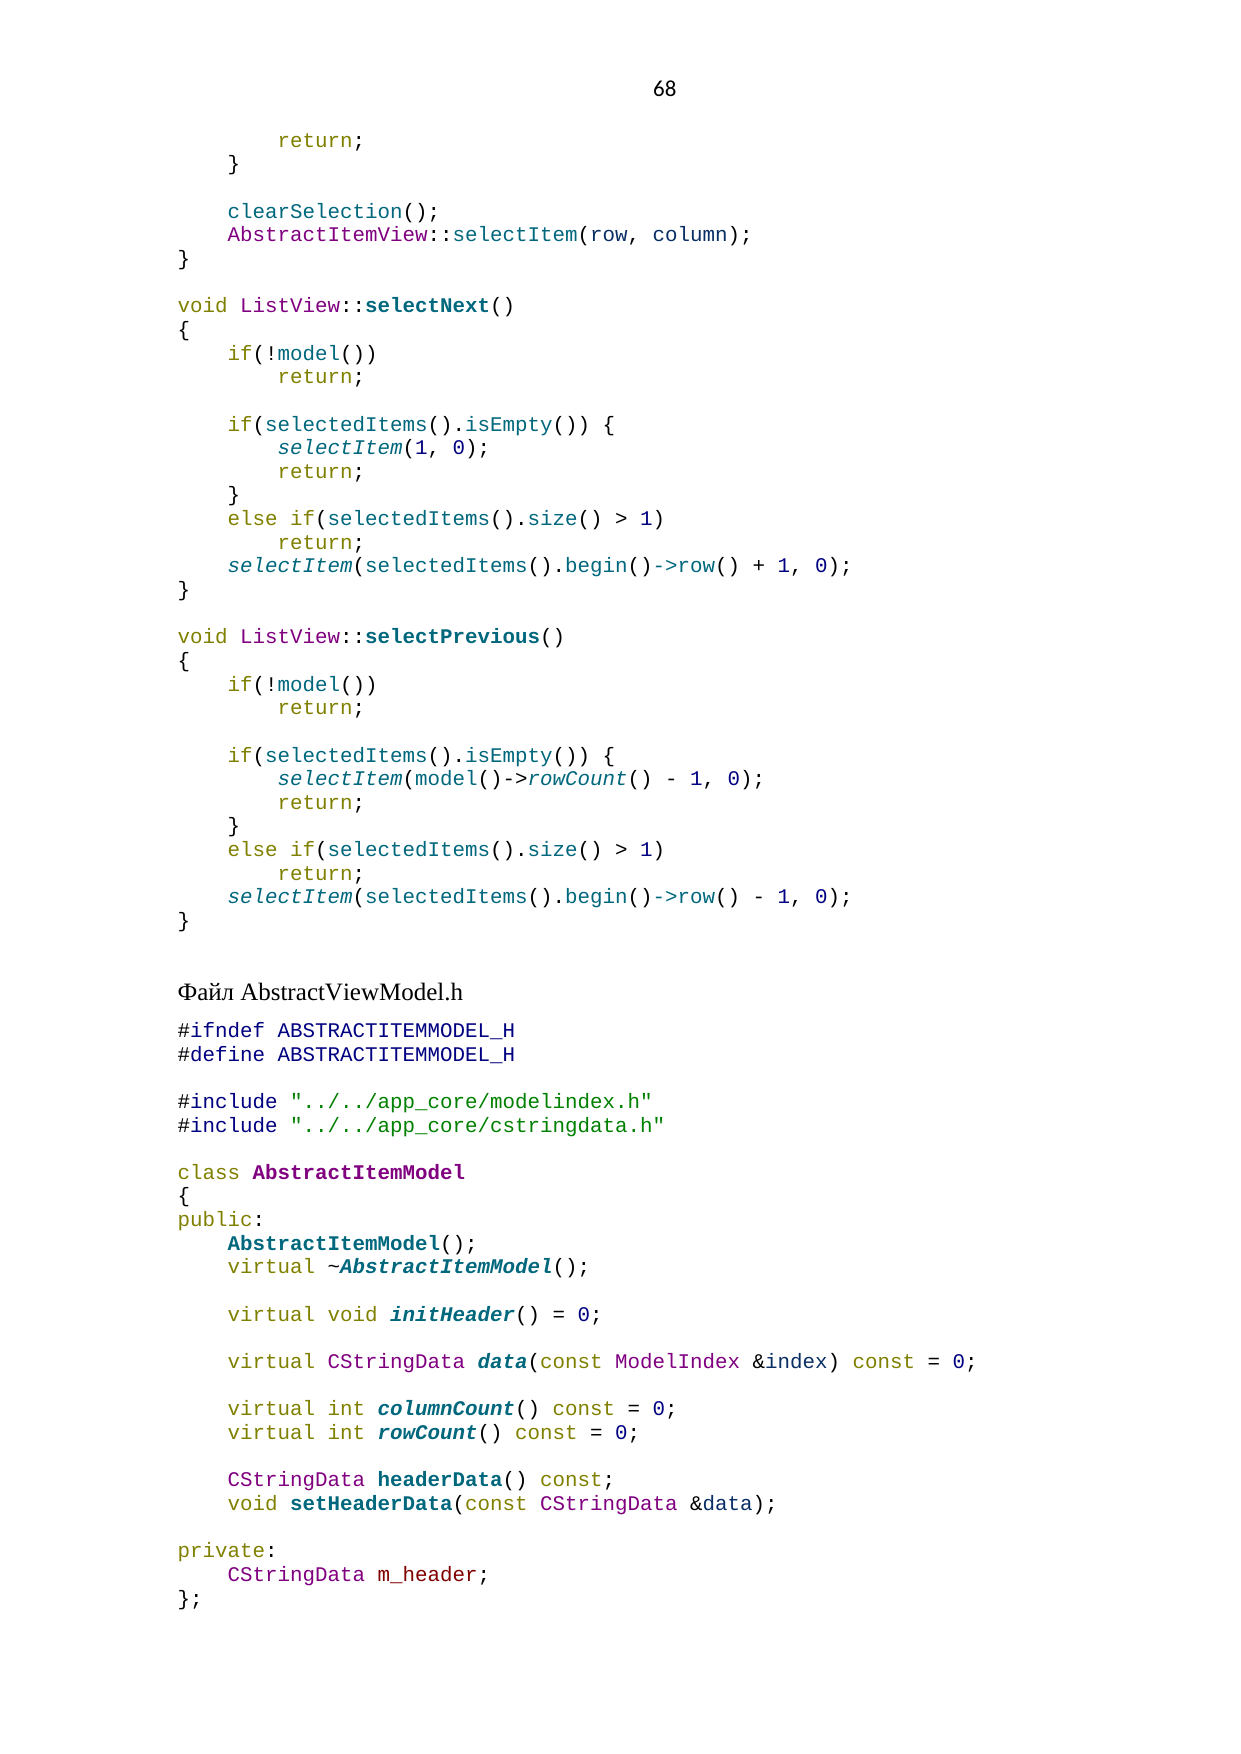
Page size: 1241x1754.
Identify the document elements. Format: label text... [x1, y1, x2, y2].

text void ListView::selectNext() [177, 295, 1152, 319]
text virtual ~AbstractItemModel(); [177, 1256, 1152, 1280]
text }; [177, 1587, 1152, 1611]
text return; [177, 792, 1152, 816]
text private: [177, 1540, 1152, 1564]
text if(selectedItems().isEmpty()) { [177, 413, 1152, 437]
text if(!model()) [177, 343, 1152, 366]
text selectItem(1, 0); [177, 437, 1152, 461]
text selectItem(model()->rowCount() - 1, 0); [177, 768, 1152, 792]
text CStringData m_header; [177, 1564, 1152, 1587]
text virtual void initHeader() = 0; [177, 1304, 1152, 1327]
text selectItem(selectedItems().begin()->row() + 1, 0); [177, 555, 1152, 579]
text return; [177, 697, 1152, 721]
text void setHeaderData(const CStringData &data); [177, 1493, 1152, 1517]
text return; [177, 130, 1152, 153]
text class AbstractItemModel [177, 1162, 1152, 1186]
text return; [177, 461, 1152, 484]
text { [177, 650, 1152, 674]
text return; [177, 532, 1152, 555]
text selectItem(selectedItems().begin()->row() - 1, 0); [177, 886, 1152, 910]
text virtual int rowCount() const = 0; [177, 1422, 1152, 1446]
text { [177, 319, 1152, 343]
text } [177, 484, 1152, 508]
text } [177, 816, 1152, 839]
text if(!model()) [177, 674, 1152, 697]
text AbstractItemView::selectItem(row, column); [177, 224, 1152, 248]
text virtual int columnCount() const = 0; [177, 1398, 1152, 1422]
text else if(selectedItems().size() > 1) [177, 508, 1152, 532]
text CStringData headerData() const; [177, 1469, 1152, 1493]
text void ListView::selectPrevious() [177, 626, 1152, 650]
text if(selectedItems().isEmpty()) { [177, 744, 1152, 768]
text } [177, 579, 1152, 603]
text return; [177, 366, 1152, 390]
text #ifndef ABSTRACTITEMMODEL_H [177, 1020, 1152, 1044]
text #define ABSTRACTITEMMODEL_H [177, 1044, 1152, 1067]
text } [177, 910, 1152, 934]
text Файл AbstractViewModel.h [177, 977, 1152, 1006]
text virtual CStringData data(const ModelIndex &index) const = 0; [177, 1351, 1152, 1375]
text } [177, 248, 1152, 272]
text #include "../../app_core/modelindex.h" [177, 1091, 1152, 1114]
text { [177, 1186, 1152, 1209]
text else if(selectedItems().size() > 1) [177, 839, 1152, 863]
text #include "../../app_core/cstringdata.h" [177, 1114, 1152, 1138]
text clearSelection(); [177, 201, 1152, 224]
text return; [177, 863, 1152, 886]
text public: [177, 1209, 1152, 1233]
text AbstractItemModel(); [177, 1233, 1152, 1256]
text } [177, 153, 1152, 177]
